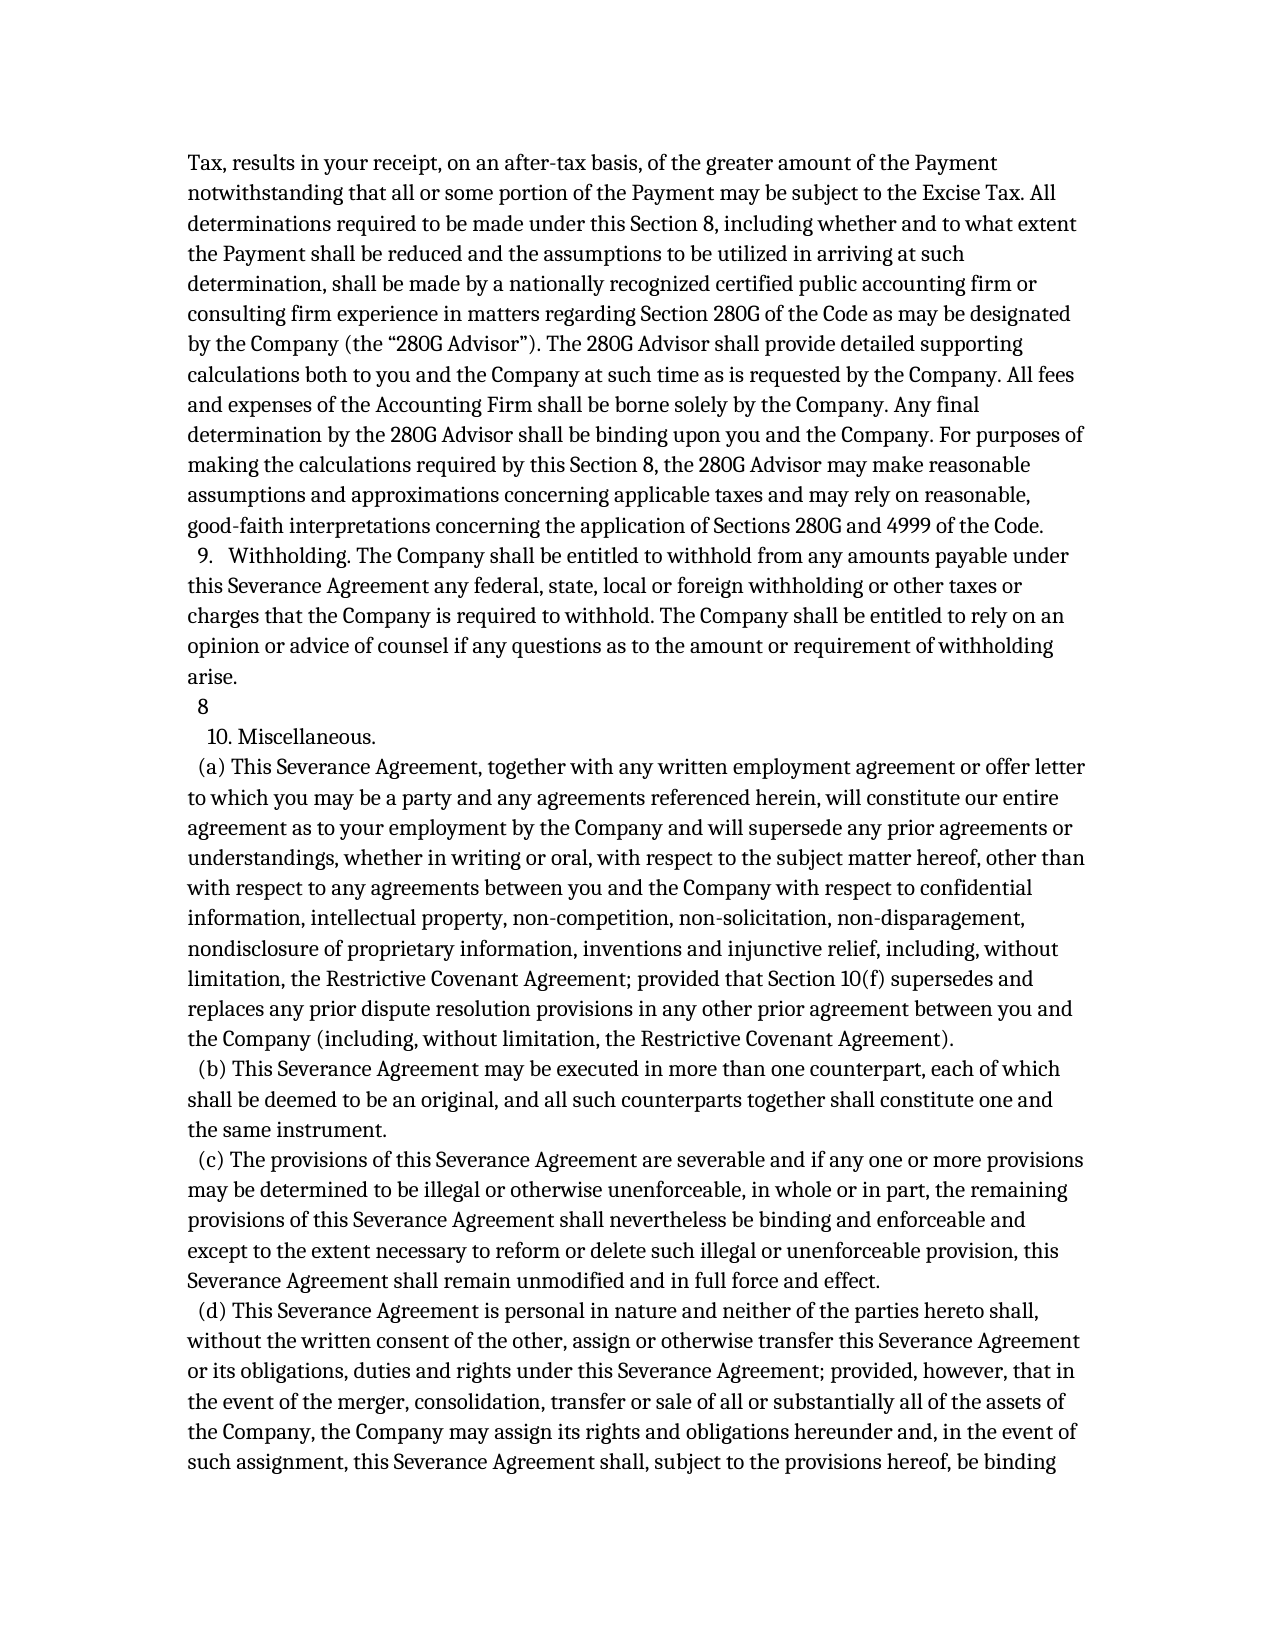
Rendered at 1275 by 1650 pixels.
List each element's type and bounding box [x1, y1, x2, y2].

text [187, 150, 1087, 1475]
